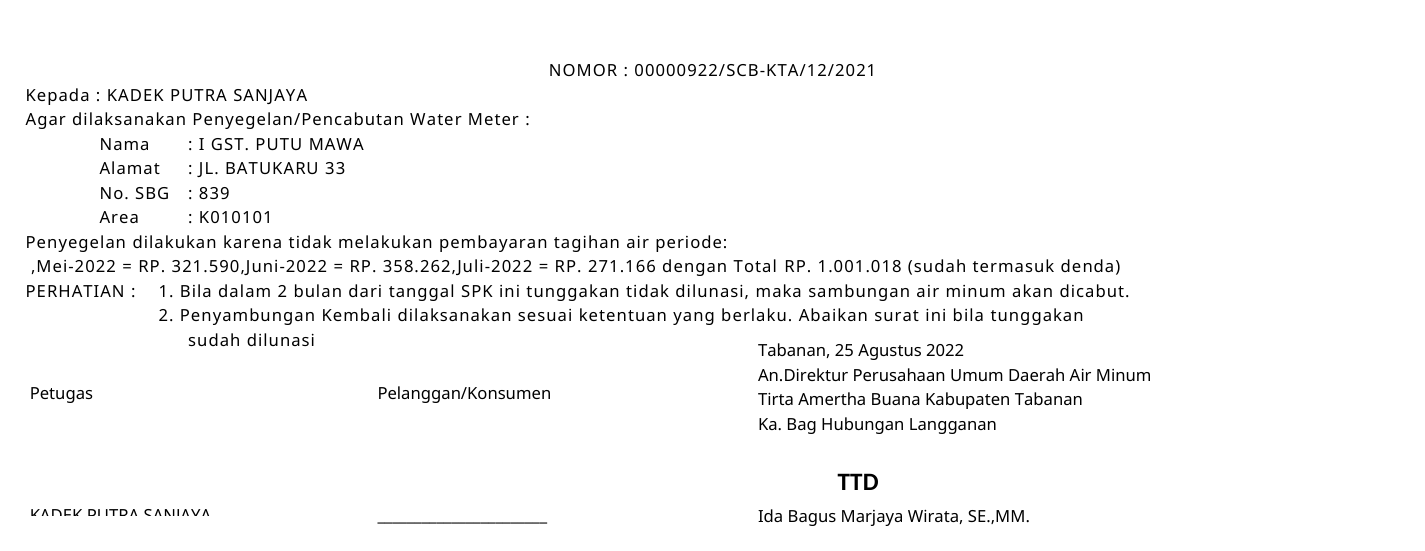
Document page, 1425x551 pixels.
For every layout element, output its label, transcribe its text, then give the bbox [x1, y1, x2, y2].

text NOMOR : 00000922/SCB-KTA/12/2021 [25, 59, 1399, 82]
text Kepada : KADEK PUTRA SANJAYA [25, 83, 1399, 106]
text ,Mei-2022 = RP. 321.590,Juni-2022 = RP. 358.262,Juli-2022 = RP. 271.166 dengan Total RP. 1.001.018 (sudah termasuk denda) [25, 255, 1399, 278]
text Agar dilaksanakan Penyegelan/Pencabutan Water Meter : [25, 108, 1399, 131]
text 2. Penyambungan Kembali dilaksanakan sesuai ketentuan yang berlaku. Abaikan surat ini bila tunggakan [25, 304, 1399, 327]
text sudah dilunasi [25, 328, 1399, 351]
text Area : K010101 [25, 206, 1399, 229]
text No. SBG : 839 [25, 181, 1399, 204]
text Nama : I GST. PUTU MAWA [25, 132, 1399, 155]
text PERHATIAN : 1. Bila dalam 2 bulan dari tanggal SPK ini tunggakan tidak dilunasi, maka sambungan air minum akan dicabut. [25, 279, 1399, 302]
text Penyegelan dilakukan karena tidak melakukan pembayaran tagihan air periode: [25, 230, 1399, 253]
text Alamat : JL. BATUKARU 33 [25, 157, 1399, 180]
